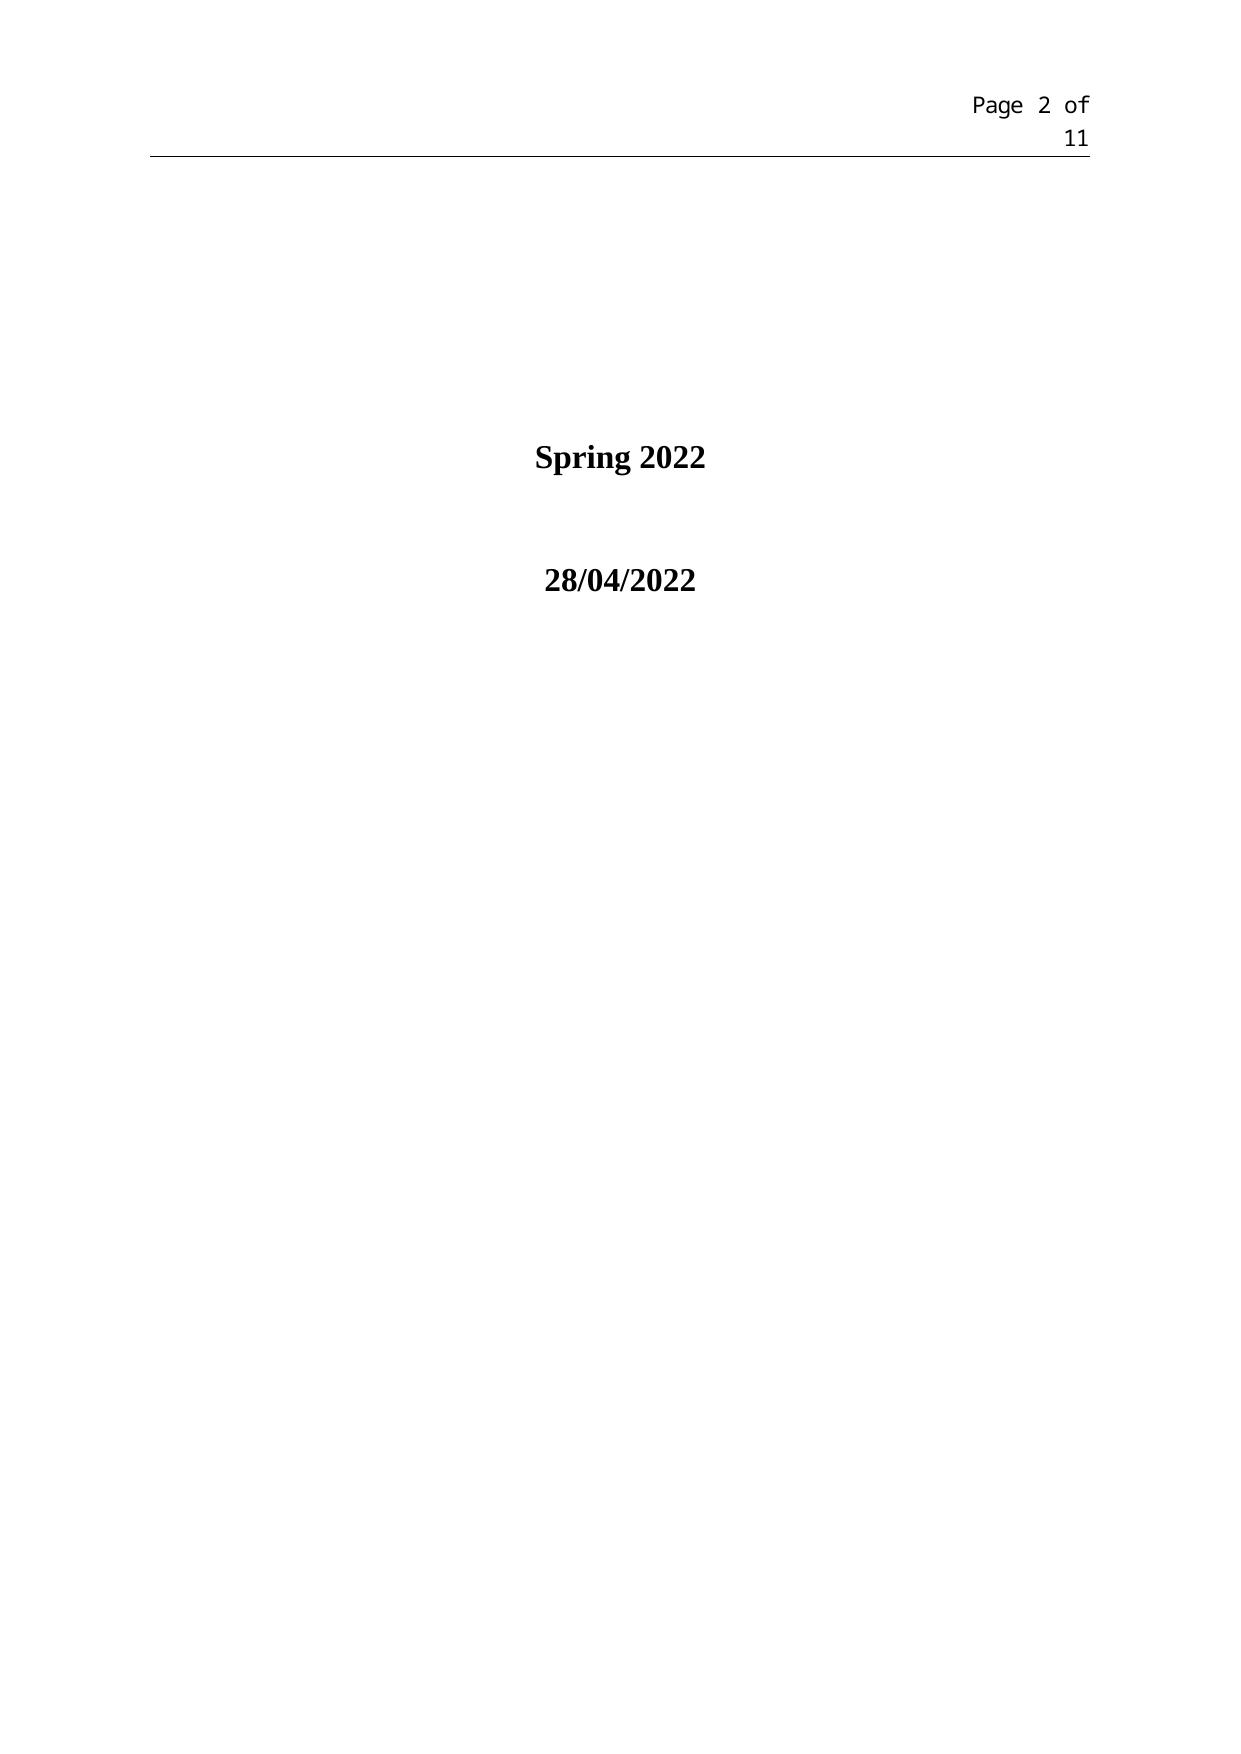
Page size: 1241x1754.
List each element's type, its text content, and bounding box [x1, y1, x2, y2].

text 28/04/2022 [150, 545, 1090, 613]
text Spring 2022 [150, 422, 1090, 490]
